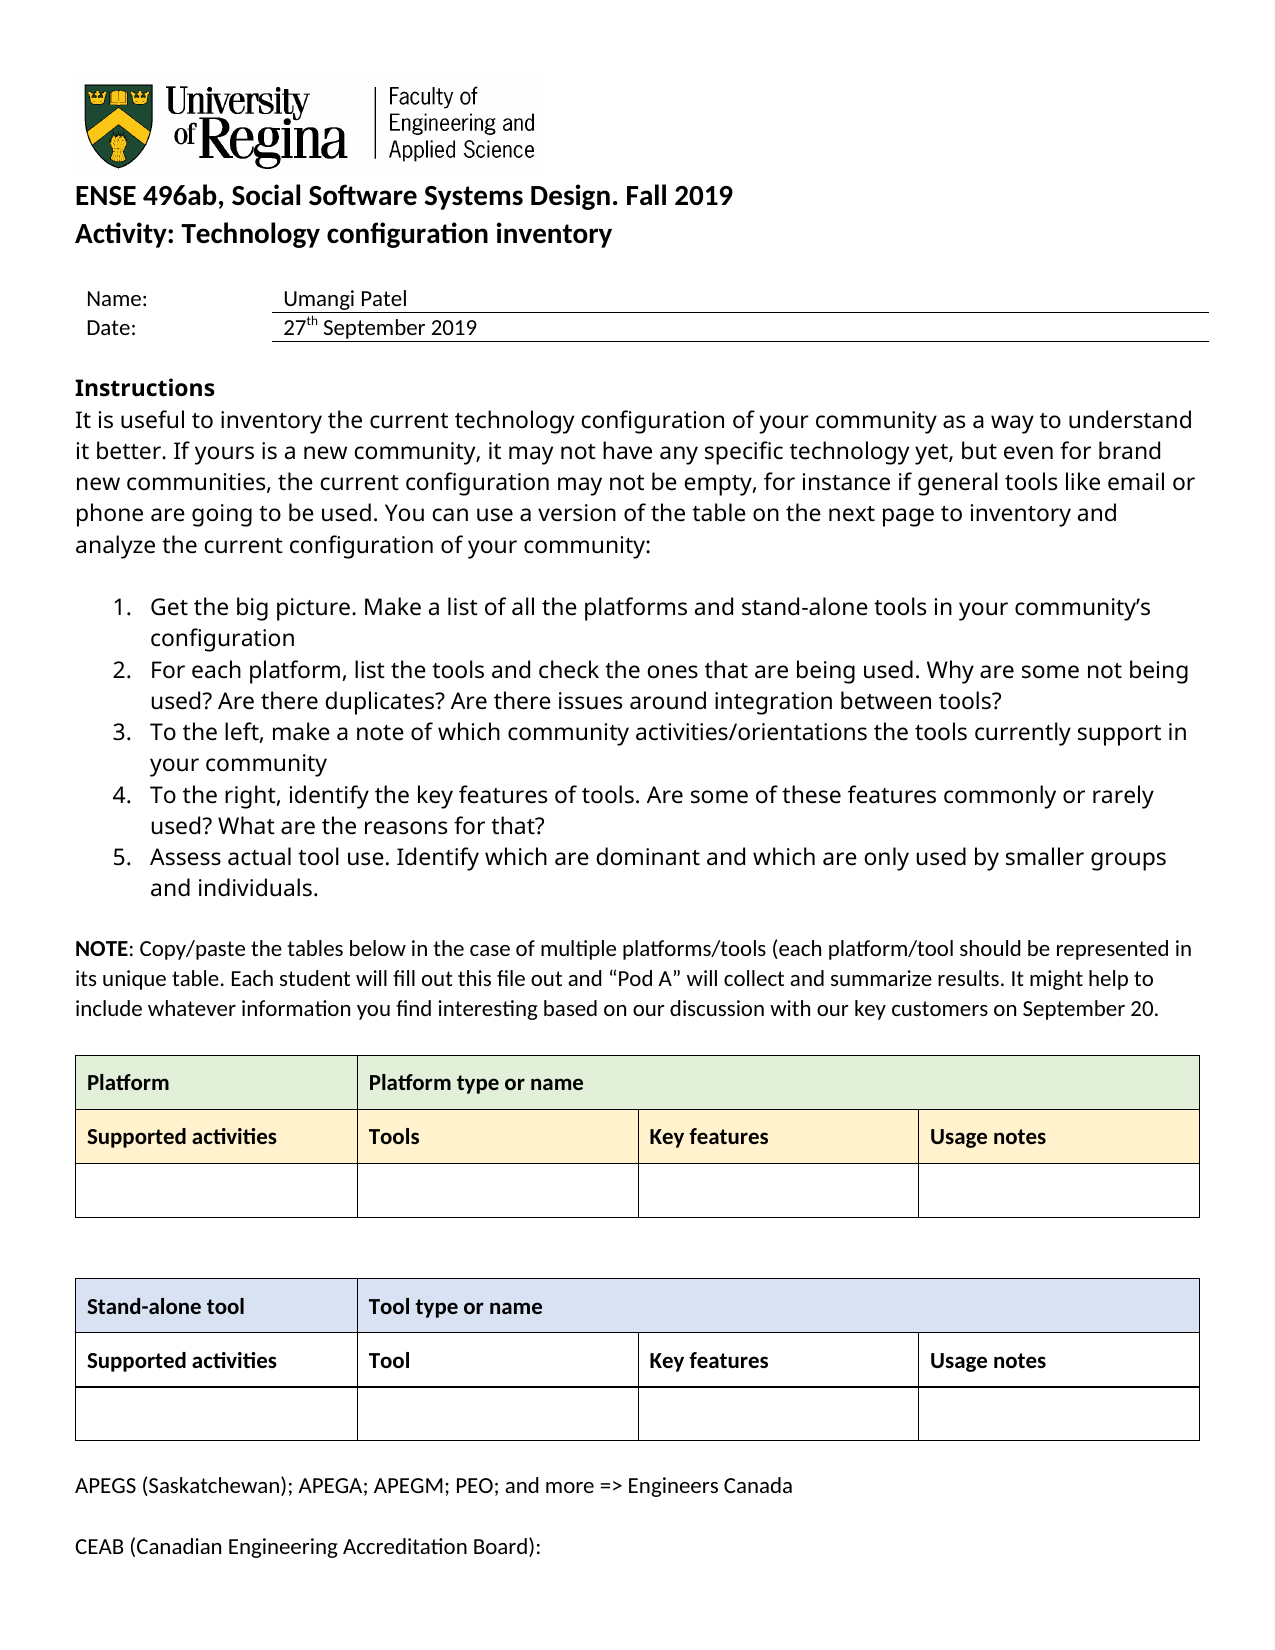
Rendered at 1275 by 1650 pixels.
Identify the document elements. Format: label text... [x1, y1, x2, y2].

table_cell [358, 1164, 638, 1217]
table_cell [76, 1164, 357, 1217]
table_cell [76, 1388, 357, 1440]
table_cell [919, 1164, 1199, 1217]
text It is useful to inventory the current technology configuration of your community as a way to understand it better. If yours is a new community, it may not have any specific technology yet, but even for brand new communities, the current configuration may not be empty, for instance if general tools like email or phone are going to be used. You can use a version of the table on the next page to inventory and analyze the current configuration of your community: [75, 403, 1200, 560]
text Instructions [75, 372, 1200, 403]
list To the right, identify the key features of tools. Are some of these features commonly or rarely used? What are the reasons for that? [112, 778, 1200, 841]
picture [75, 73, 543, 177]
table_cell [358, 1388, 638, 1440]
table_cell [639, 1164, 918, 1217]
list For each platform, list the tools and check the ones that are being used. Why are some not being used? Are there duplicates? Are there issues around integration between tools? [112, 653, 1200, 716]
table_cell 27th September 2019 [272, 313, 1209, 341]
table_cell [919, 1388, 1199, 1440]
table_cell Tools [358, 1110, 638, 1163]
table_header Stand-alone tool [76, 1279, 357, 1332]
table_header Tool type or name [358, 1279, 1199, 1332]
text Activity: Technology configuration inventory [75, 215, 1200, 251]
list Assess actual tool use. Identify which are dominant and which are only used by smaller groups and individuals. [112, 841, 1200, 903]
table_cell Supported activities [76, 1110, 357, 1163]
table_cell Date: [75, 312, 272, 341]
table_header Platform [76, 1056, 357, 1109]
list Get the big picture. Make a list of all the platforms and stand-alone tools in your community’s configuration [112, 591, 1200, 653]
text CEAB (Canadian Engineering Accreditation Board): [75, 1532, 1200, 1560]
table_header Name: [75, 284, 272, 312]
text NOTE: Copy/paste the tables below in the case of multiple platforms/tools (each platform/tool should be represented in its unique table. Each student will fill out this file out and “Pod A” will collect and summarize results. It might help to include whatever information you find interesting based on our discussion with our key customers on September 20. [75, 934, 1200, 1022]
table_cell Usage notes [919, 1333, 1199, 1386]
table_header Platform type or name [358, 1056, 1199, 1109]
table_cell [639, 1388, 918, 1440]
text ENSE 496ab, Social Software Systems Design. Fall 2019 [75, 177, 1200, 212]
table_cell Usage notes [919, 1110, 1199, 1163]
table_cell Key features [639, 1333, 918, 1386]
text APEGS (Saskatchewan); APEGA; APEGM; PEO; and more => Engineers Canada [75, 1472, 1200, 1500]
table_header Umangi Patel [272, 284, 1209, 312]
table_cell Key features [639, 1110, 918, 1163]
table_cell Supported activities [76, 1333, 357, 1386]
list To the left, make a note of which community activities/orientations the tools currently support in your community [112, 716, 1200, 778]
table_cell Tool [358, 1333, 638, 1386]
